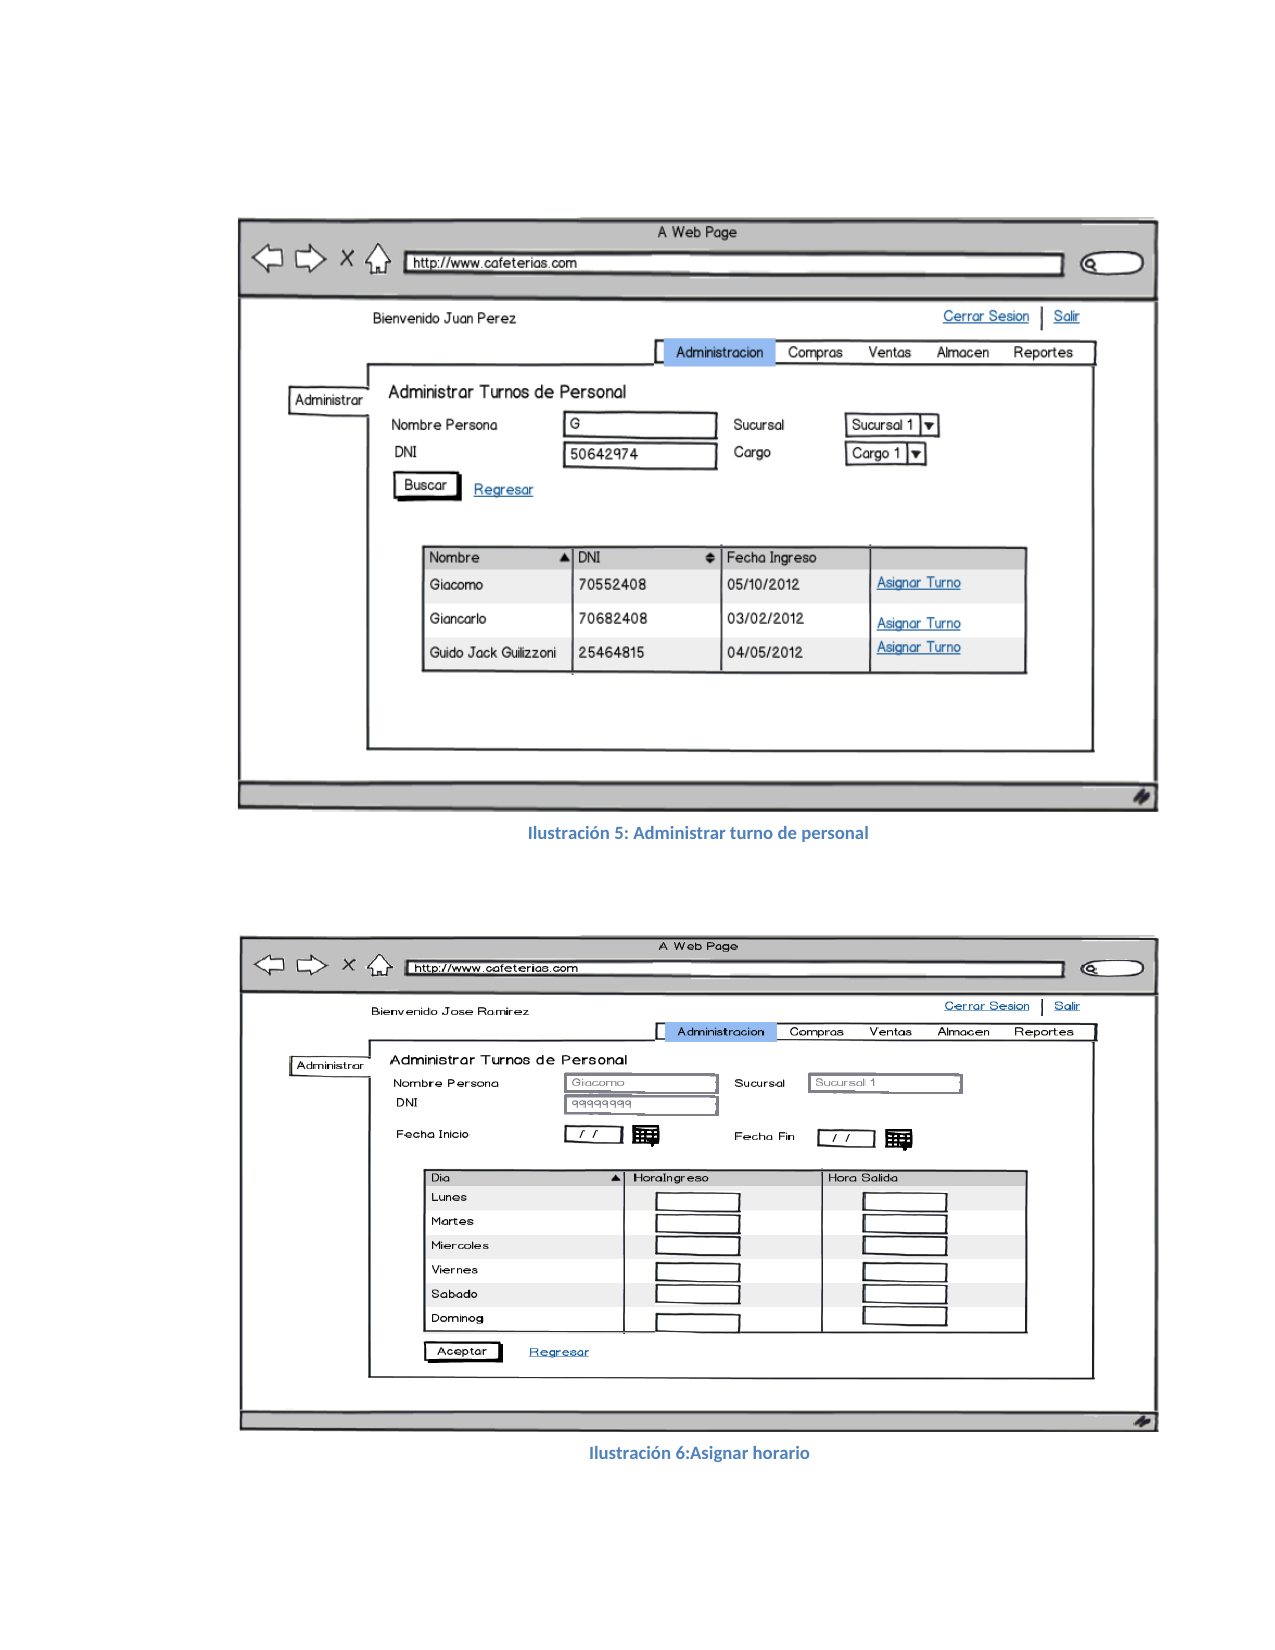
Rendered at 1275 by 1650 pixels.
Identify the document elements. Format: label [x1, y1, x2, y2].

picture [239, 935, 1159, 1432]
picture [237, 217, 1159, 812]
